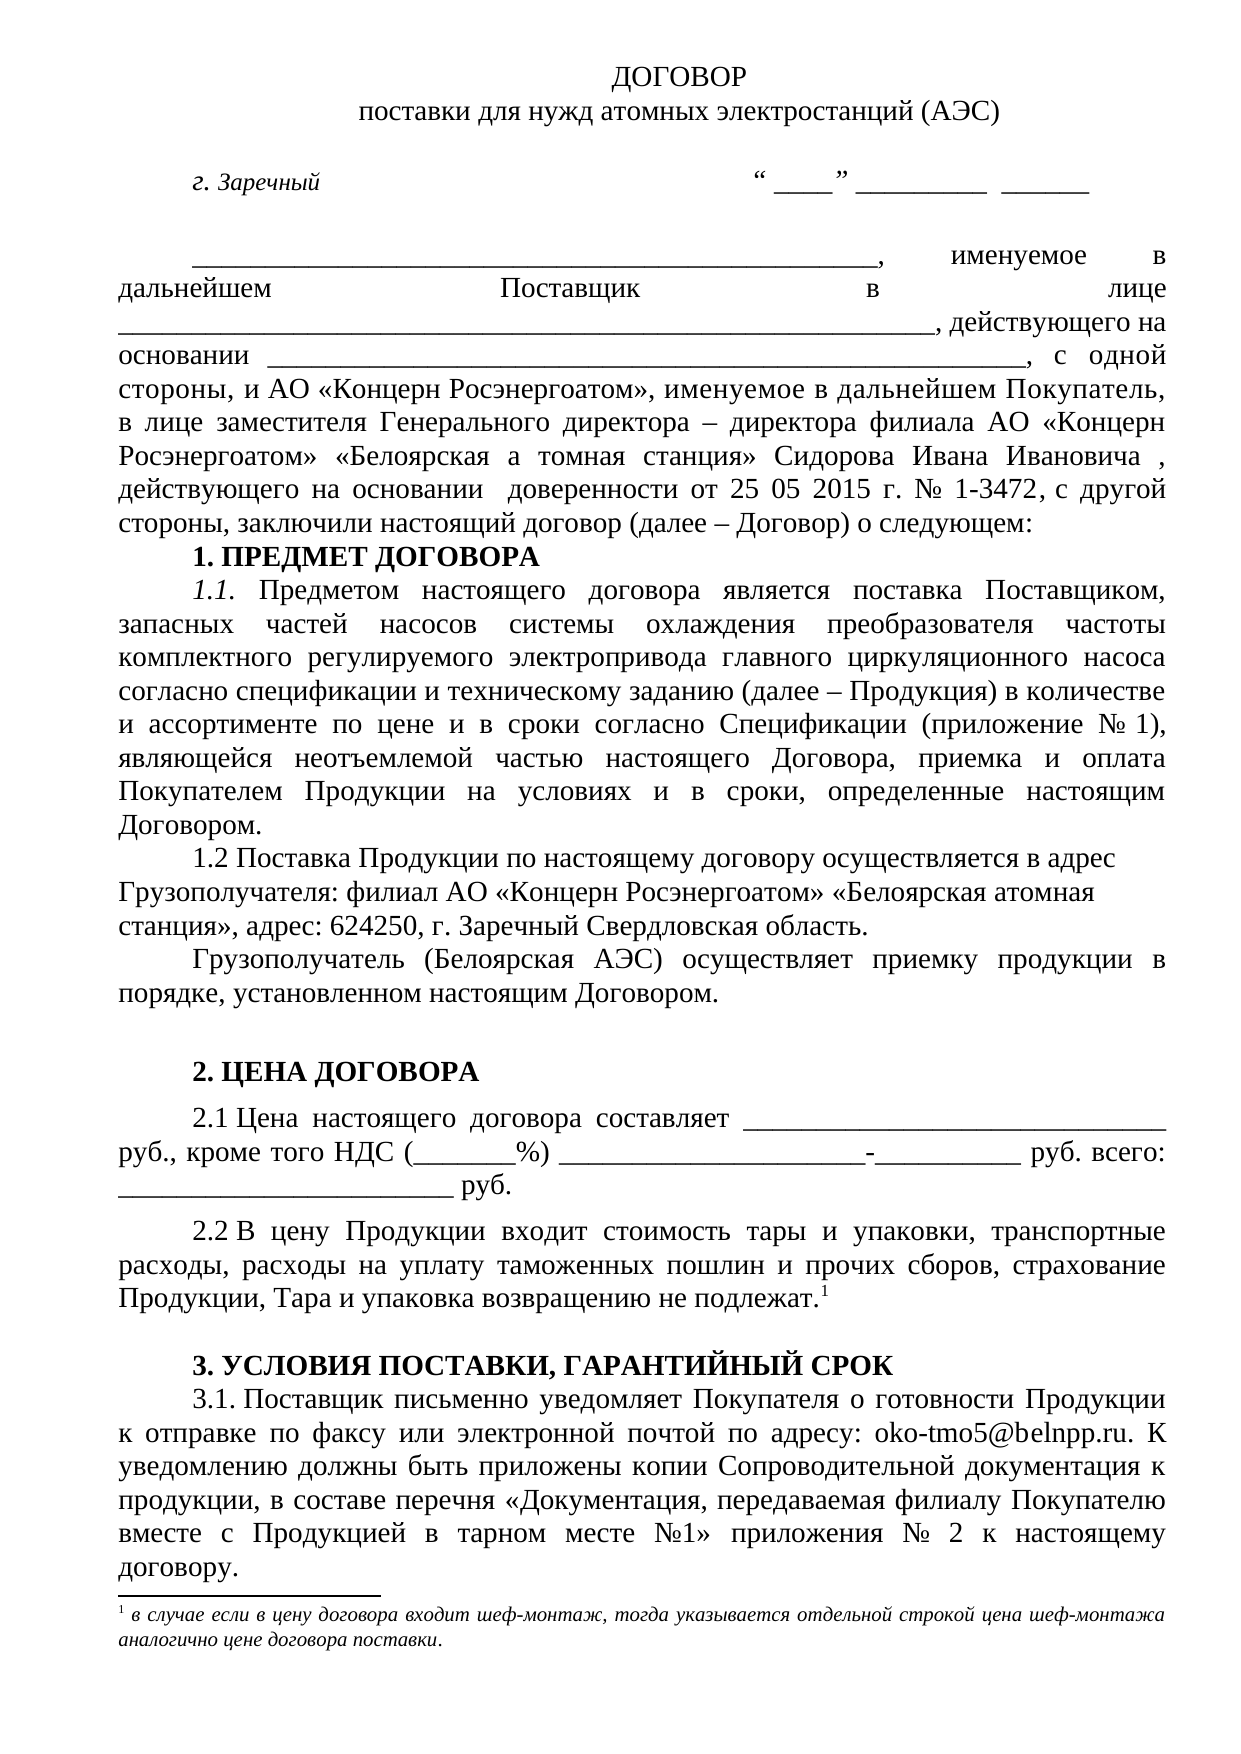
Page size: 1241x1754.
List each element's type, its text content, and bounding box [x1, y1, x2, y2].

text 1.1. Предметом настоящего договора является поставка Поставщиком, запасных частей насосов системы охлаждения преобразователя частоты комплектного регулируемого электропривода главного циркуляционного насоса согласно спецификации и техническому заданию (далее – Продукция) в количестве и ассортименте по цене и в сроки согласно Спецификации (приложение № 1), являющейся неотъемлемой частью настоящего Договора, приемка и оплата Покупателем Продукции на условиях и в сроки, определенные настоящим Договором. [118, 572, 1166, 841]
text 3. УСЛОВИЯ ПОСТАВКИ, ГАРАНТИЙНЫЙ СРОК [118, 1348, 1166, 1381]
text 1. ПРЕДМЕТ ДОГОВОРА [192, 539, 1166, 572]
text 2.2 В цену Продукции входит стоимость тары и упаковки, транспортные расходы, расходы на уплату таможенных пошлин и прочих сборов, страхование Продукции, Тара и упаковка возвращению не подлежат. [118, 1213, 1166, 1314]
text 1.2 Поставка Продукции по настоящему договору осуществляется в адрес Грузополучателя: филиал АО «Концерн Росэнергоатом» «Белоярская атомная станция», адрес: . Заречный Свердловская область. [118, 841, 1166, 941]
text Грузополучатель (Белоярская АЭС) осуществляет приемку продукции в порядке, установленном настоящим Договором. [118, 941, 1166, 1008]
text 3.1. Поставщик письменно уведомляет Покупателя о готовности Продукции к отправке по факсу или электронной почтой по адресу: oko-tmo5@belnpp.ru. К уведомлению должны быть приложены копии Сопроводительной документация к продукции, в составе перечня «Документация, передаваемая филиалу Покупателю вместе с Продукцией в тарном месте №1» приложения № 2 к настоящему договору. [118, 1381, 1166, 1582]
text _______________________________________________, именуемое в дальнейшем Поставщик в лице ________________________________________________________, действующего на основании ____________________________________________________, с одной стороны, и АО «Концерн Росэнергоатом», именуемое в дальнейшем Покупатель, в лице заместителя Генерального директора – директора филиала АО «Концерн Росэнергоатом» «Белоярская а томная станция» Сидорова Ивана Ивановича , действующего на основании доверенности от 25 05 2015 г. № 1-3472, с другой стороны, заключили настоящий договор (далее – Договор) о следующем: [118, 237, 1166, 539]
text г. Заречный “ ____” _________ ______ [118, 163, 1166, 197]
text 2. ЦЕНА ДОГОВОРА [118, 1054, 1166, 1088]
subtitle поставки для нужд атомных электростанций (АЭС) [118, 93, 1166, 126]
text 2.1 Цена настоящего договора составляет _____________________________ руб., кроме того НДС (_______%) _____________________-__________ руб. всего: _______________________ руб. [118, 1100, 1166, 1201]
subtitle ДОГОВОР [118, 59, 1166, 93]
